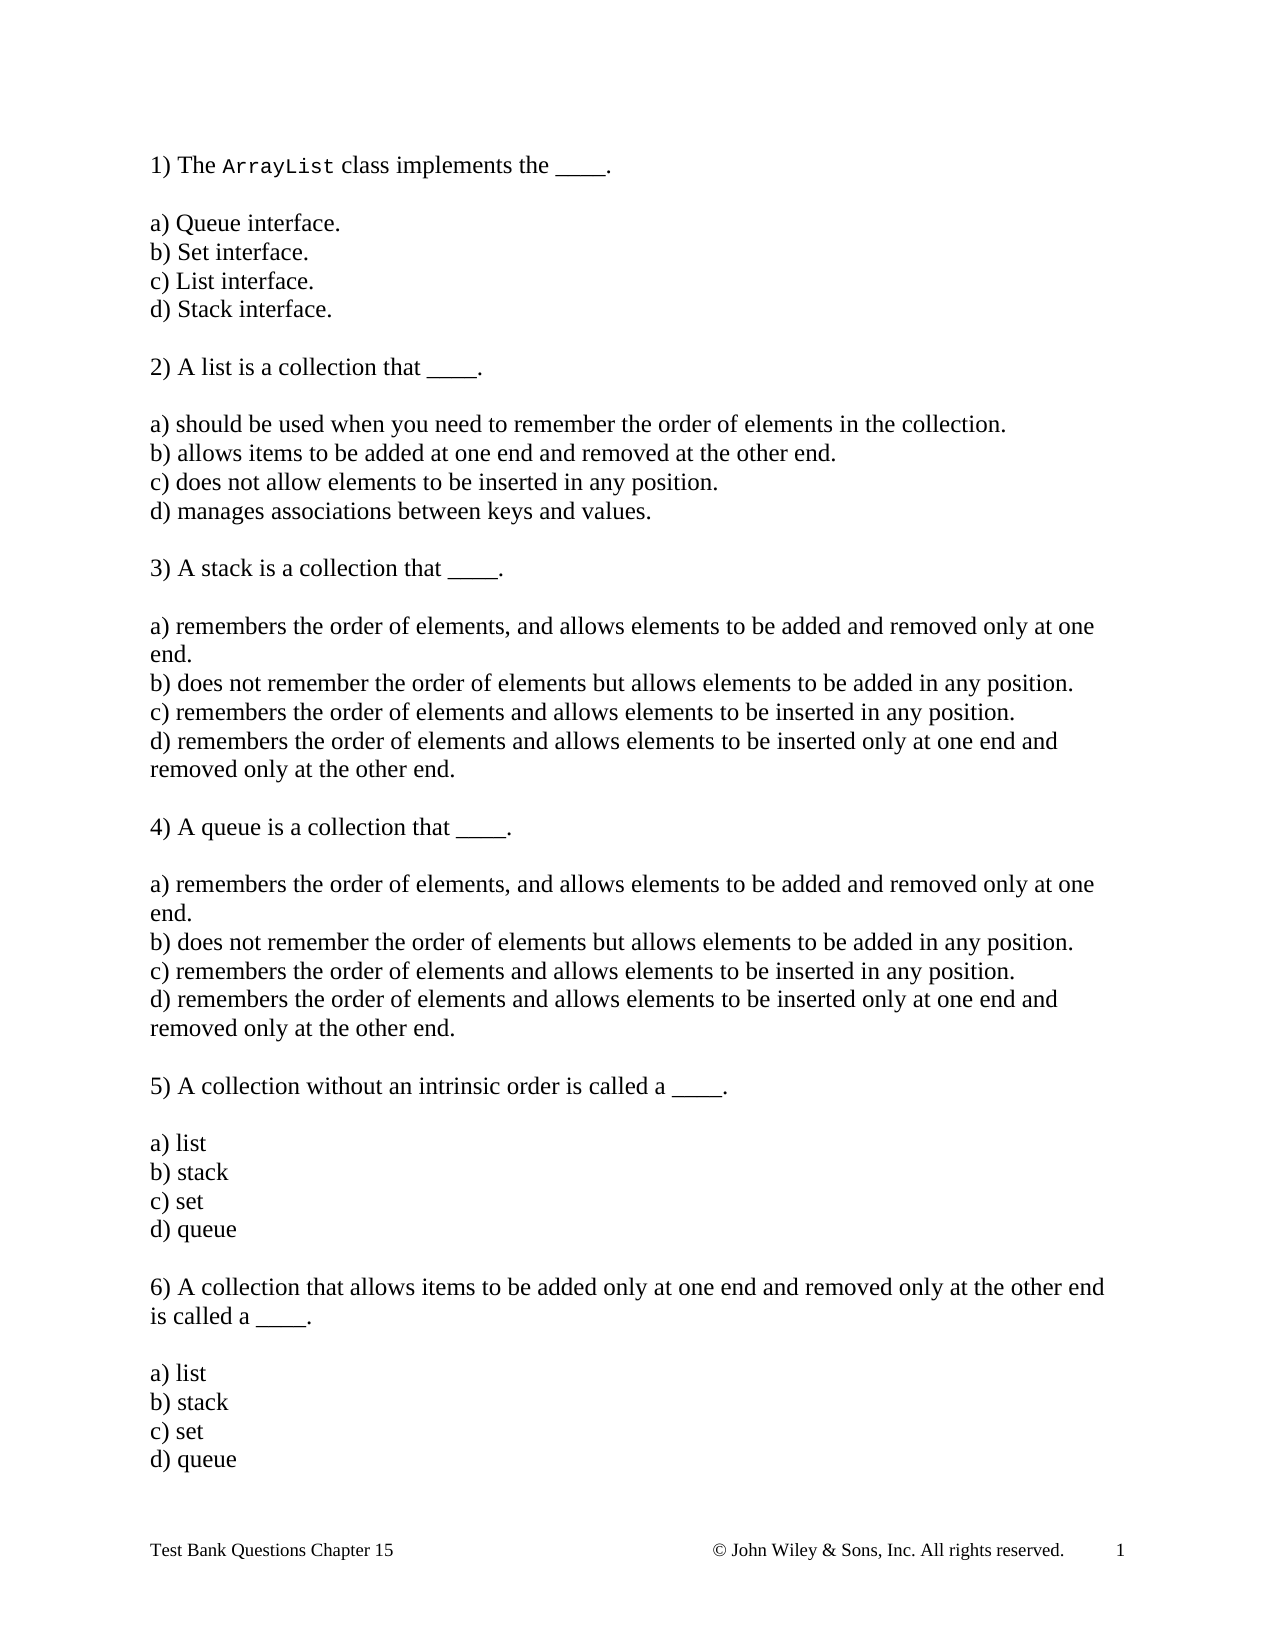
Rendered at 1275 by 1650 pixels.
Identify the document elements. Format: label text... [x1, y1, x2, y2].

text 2) A list is a collection that ____. [150, 352, 1125, 381]
text d) queue [150, 1214, 1125, 1243]
text a) list [150, 1128, 1125, 1157]
text b) stack [150, 1387, 1125, 1416]
text c) set [150, 1186, 1125, 1214]
text a) Queue interface. [150, 208, 1125, 237]
text c) remembers the order of elements and allows elements to be inserted in any position. [150, 697, 1125, 726]
text a) remembers the order of elements, and allows elements to be added and removed only at one end. [150, 869, 1125, 927]
text 3) A stack is a collection that ____. [150, 553, 1125, 582]
text a) remembers the order of elements, and allows elements to be added and removed only at one end. [150, 611, 1125, 668]
text b) does not remember the order of elements but allows elements to be added in any position. [150, 927, 1125, 956]
text d) Stack interface. [150, 294, 1125, 323]
text b) allows items to be added at one end and removed at the other end. [150, 438, 1125, 467]
text 5) A collection without an intrinsic order is called a ____. [150, 1071, 1125, 1099]
text b) does not remember the order of elements but allows elements to be added in any position. [150, 668, 1125, 697]
text 4) A queue is a collection that ____. [150, 812, 1125, 841]
text d) remembers the order of elements and allows elements to be inserted only at one end and removed only at the other end. [150, 726, 1125, 783]
text a) should be used when you need to remember the order of elements in the collection. [150, 409, 1125, 438]
text c) remembers the order of elements and allows elements to be inserted in any position. [150, 956, 1125, 984]
text a) list [150, 1358, 1125, 1387]
text d) manages associations between keys and values. [150, 496, 1125, 524]
text 6) A collection that allows items to be added only at one end and removed only at the other end is called a ____. [150, 1272, 1125, 1329]
text d) remembers the order of elements and allows elements to be inserted only at one end and removed only at the other end. [150, 984, 1125, 1042]
text b) Set interface. [150, 237, 1125, 266]
text c) set [150, 1416, 1125, 1444]
text c) does not allow elements to be inserted in any position. [150, 467, 1125, 496]
text 1) The ArrayList class implements the ____. [150, 150, 1125, 179]
text c) List interface. [150, 266, 1125, 294]
text d) queue [150, 1444, 1125, 1473]
text b) stack [150, 1157, 1125, 1186]
